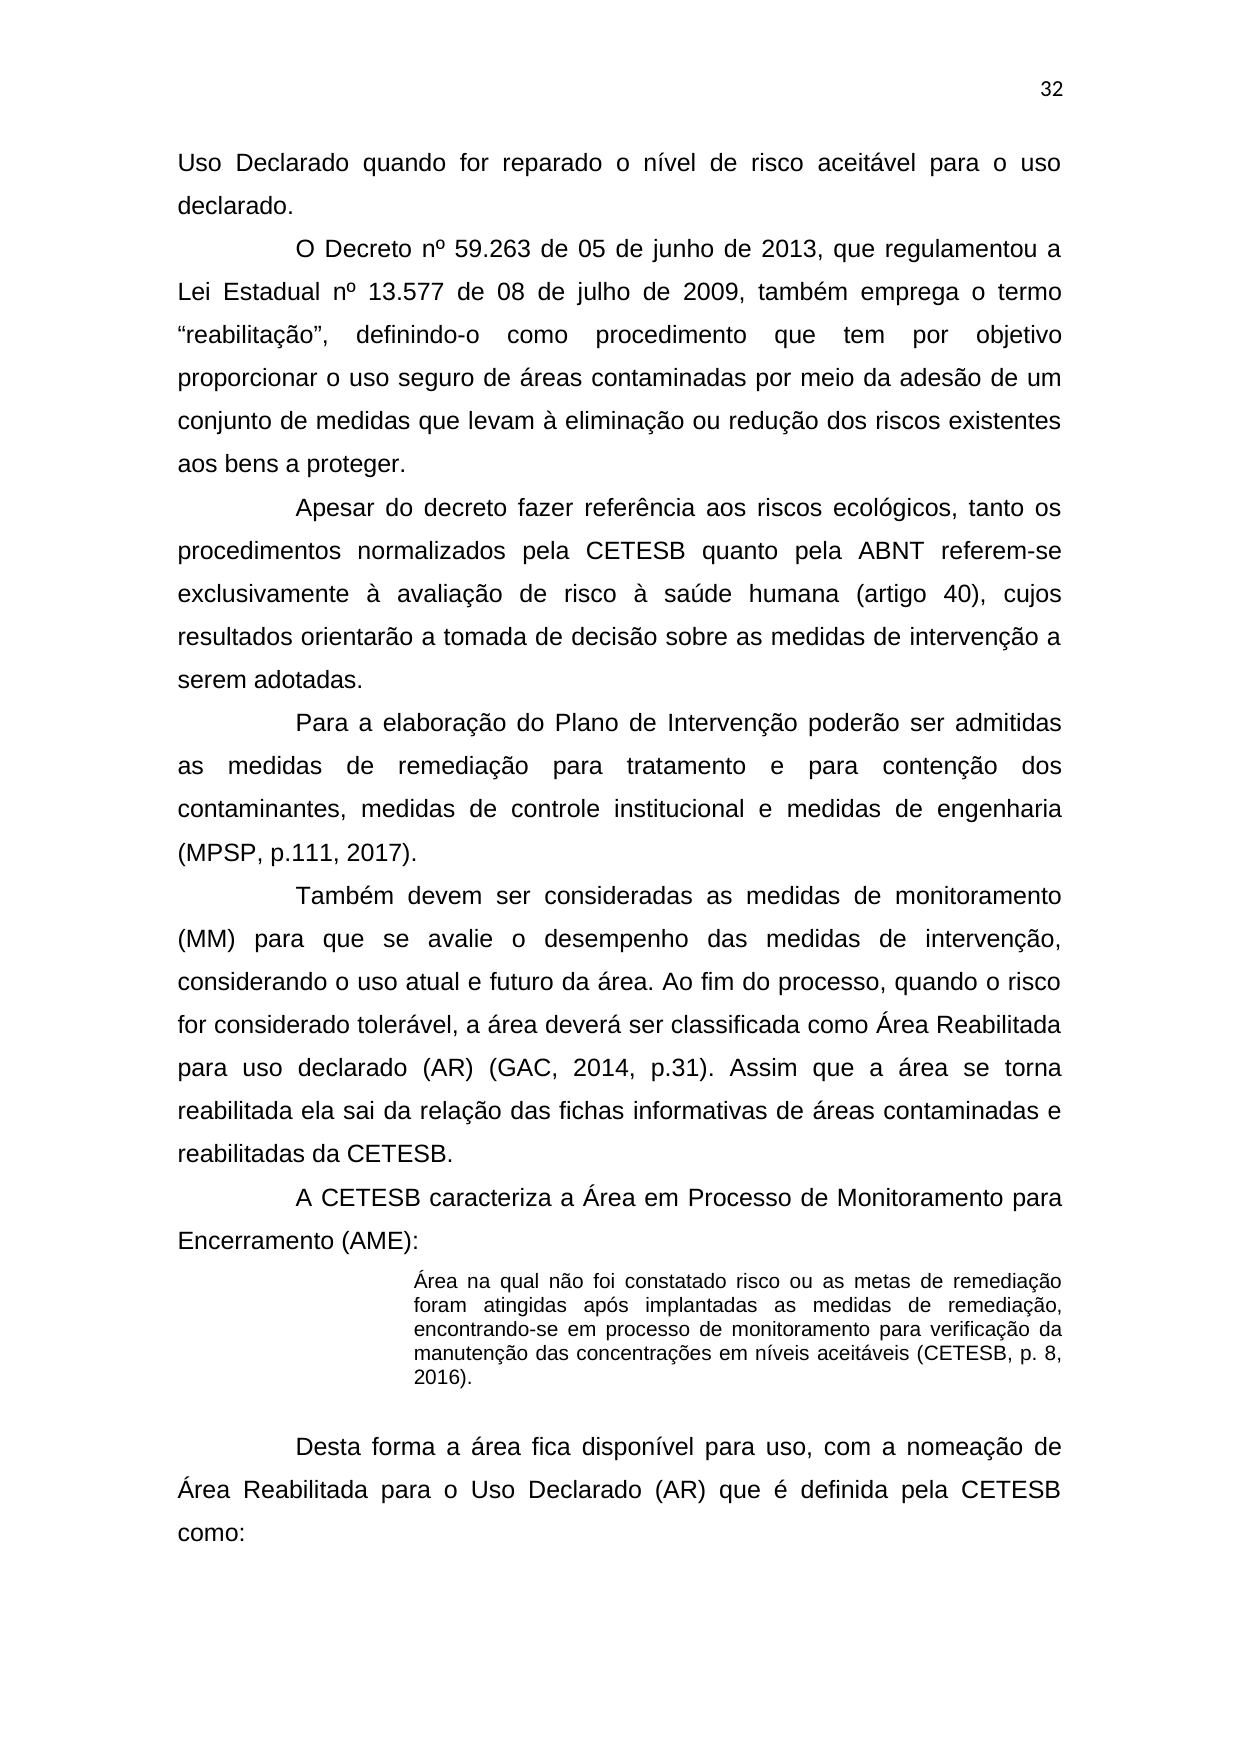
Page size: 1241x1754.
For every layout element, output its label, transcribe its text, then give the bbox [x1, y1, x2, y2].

text A CETESB caracteriza a Área em Processo de Monitoramento para Encerramento (AME): [177, 1183, 1063, 1254]
text Apesar do decreto fazer referência aos riscos ecológicos, tanto os procedimentos normalizados pela CETESB quanto pela ABNT referem-se exclusivamente à avaliação de risco à saúde humana (artigo 40), cujos resultados orientarão a tomada de decisão sobre as medidas de intervenção a serem adotadas. [177, 493, 1063, 694]
text Área na qual não foi constatado risco ou as metas de remediação foram atingidas após implantadas as medidas de remediação, encontrando-se em processo de monitoramento para verificação da manutenção das concentrações em níveis aceitáveis (CETESB, p. 8, 2016). [413, 1269, 1063, 1389]
text Também devem ser consideradas as medidas de monitoramento (MM) para que se avalie o desempenho das medidas de intervenção, considerando o uso atual e futuro da área. Ao fim do processo, quando o risco for considerado tolerável, a área deverá ser classificada como Área Reabilitada para uso declarado (AR) (GAC, 2014, p.31). Assim que a área se torna reabilitada ela sai da relação das fichas informativas de áreas contaminadas e reabilitadas da CETESB. [177, 881, 1063, 1168]
text Desta forma a área fica disponível para uso, com a nomeação de Área Reabilitada para o Uso Declarado (AR) que é definida pela CETESB como: [177, 1432, 1063, 1547]
text Para a elaboração do Plano de Intervenção poderão ser admitidas as medidas de remediação para tratamento e para contenção dos contaminantes, medidas de controle institucional e medidas de engenharia (MPSP, p.111, 2017). [177, 708, 1063, 866]
text O Decreto nº 59.263 de 05 de junho de 2013, que regulamentou a Lei Estadual nº 13.577 de 08 de julho de 2009, também emprega o termo “reabilitação”, definindo-o como procedimento que tem por objetivo proporcionar o uso seguro de áreas contaminadas por meio da adesão de um conjunto de medidas que levam à eliminação ou redução dos riscos existentes aos bens a proteger. [177, 234, 1063, 478]
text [177, 148, 1063, 219]
